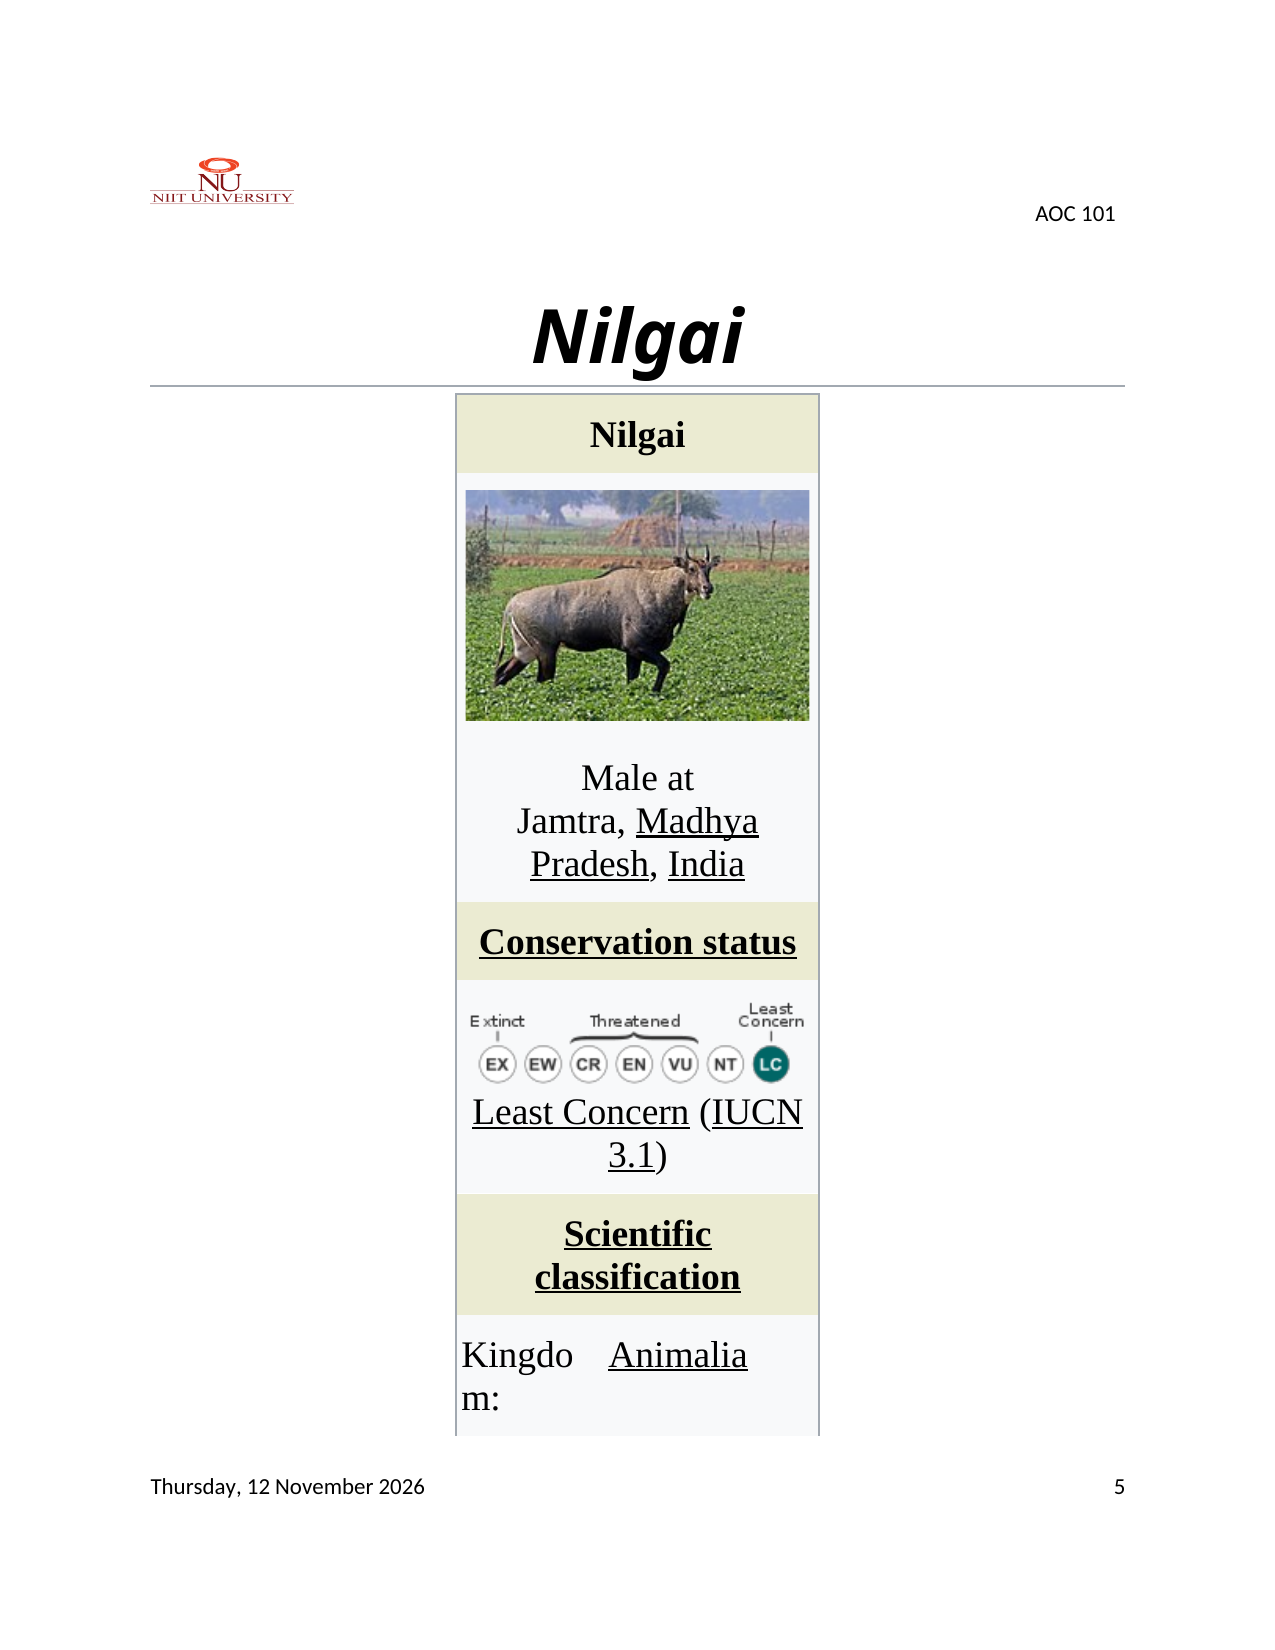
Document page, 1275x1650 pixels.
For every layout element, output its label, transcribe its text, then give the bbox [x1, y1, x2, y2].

picture [150, 150, 294, 222]
table_cell Least Concern (IUCN 3.1) [457, 980, 818, 1193]
table_cell Scientific classification [457, 1194, 818, 1315]
table_header Nilgai [457, 395, 818, 473]
table_cell Animalia [603, 1315, 818, 1436]
text Nilgai [150, 283, 1125, 385]
table_cell Male at Jamtra, Madhya Pradesh, India [457, 738, 818, 902]
picture [465, 490, 810, 721]
table_cell Conservation status [457, 902, 818, 980]
table_cell [457, 473, 818, 738]
picture [465, 997, 810, 1090]
table_cell Kingdom: [457, 1315, 603, 1436]
